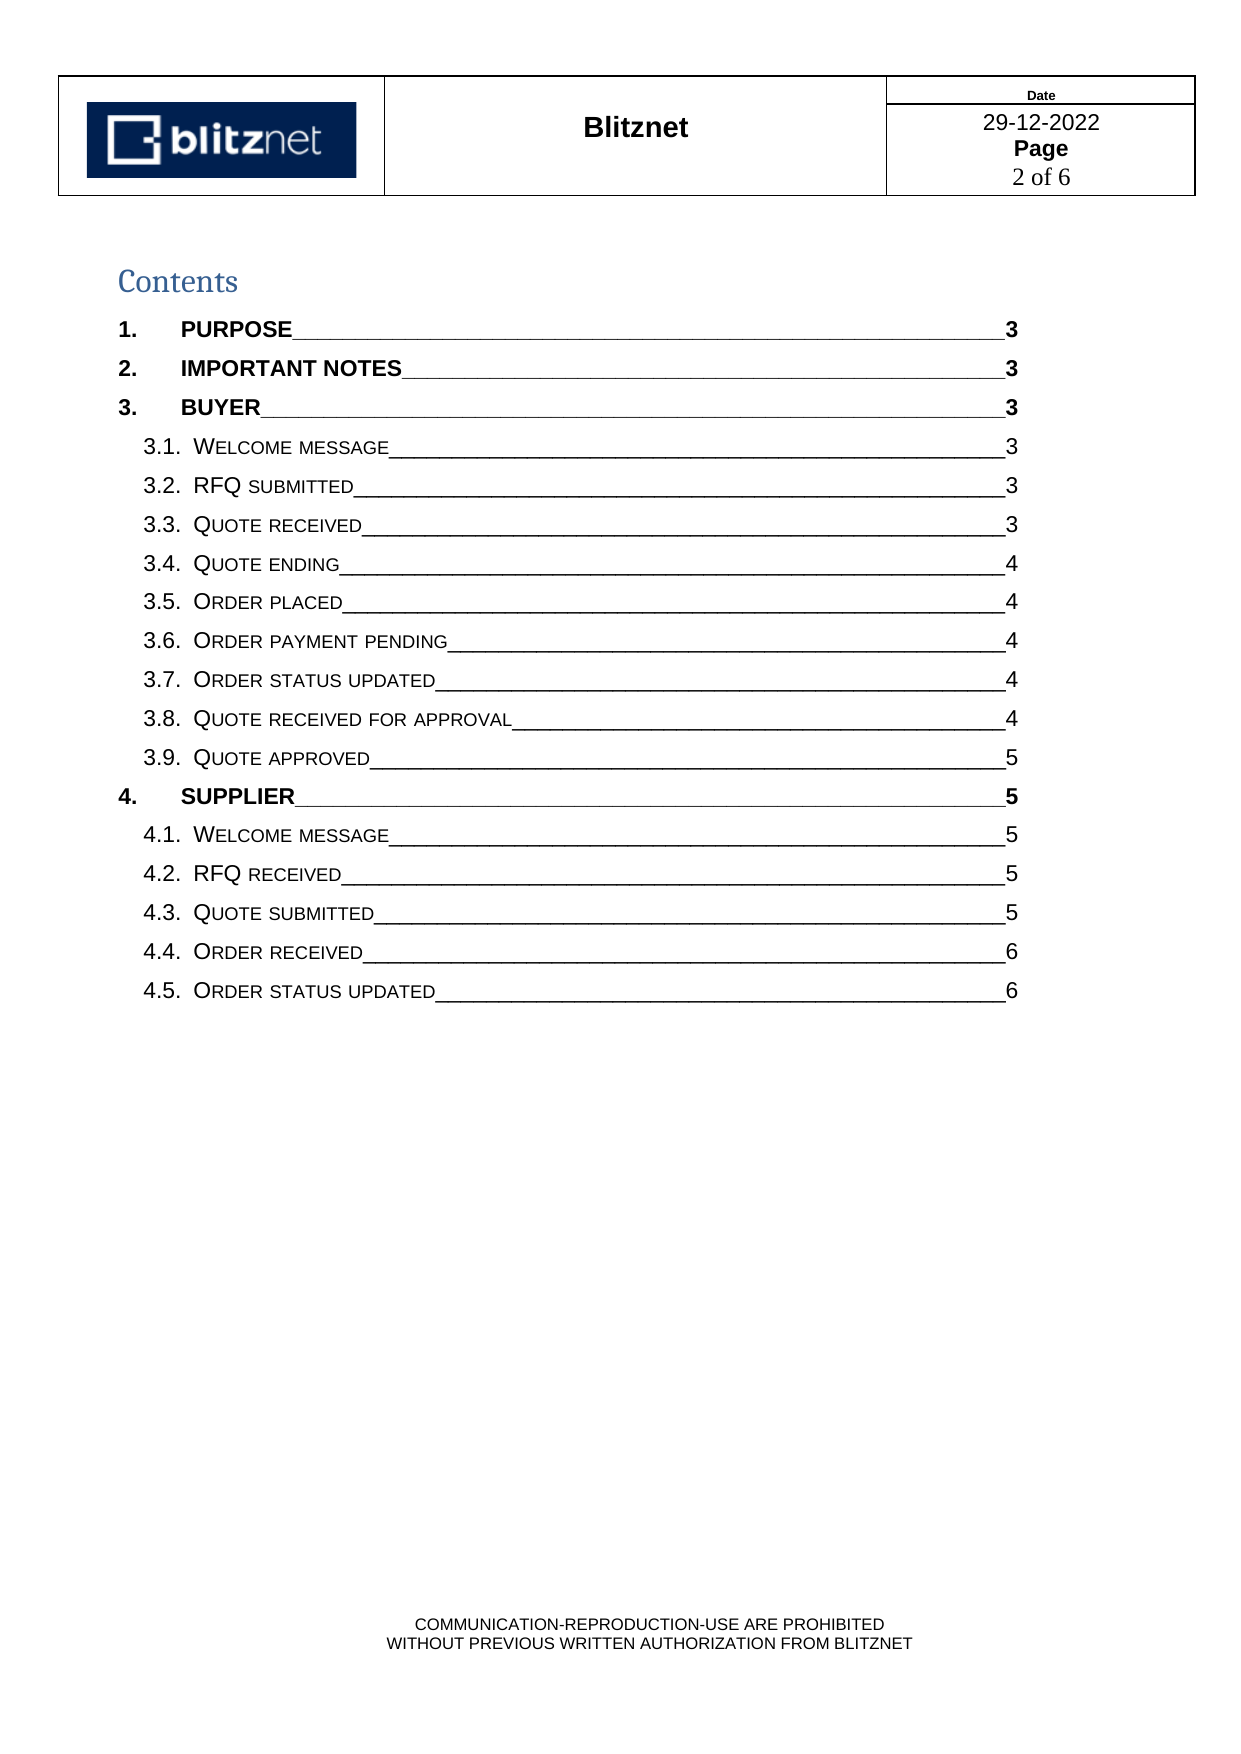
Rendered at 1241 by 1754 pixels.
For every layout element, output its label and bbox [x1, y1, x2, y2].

picture [86, 102, 357, 178]
